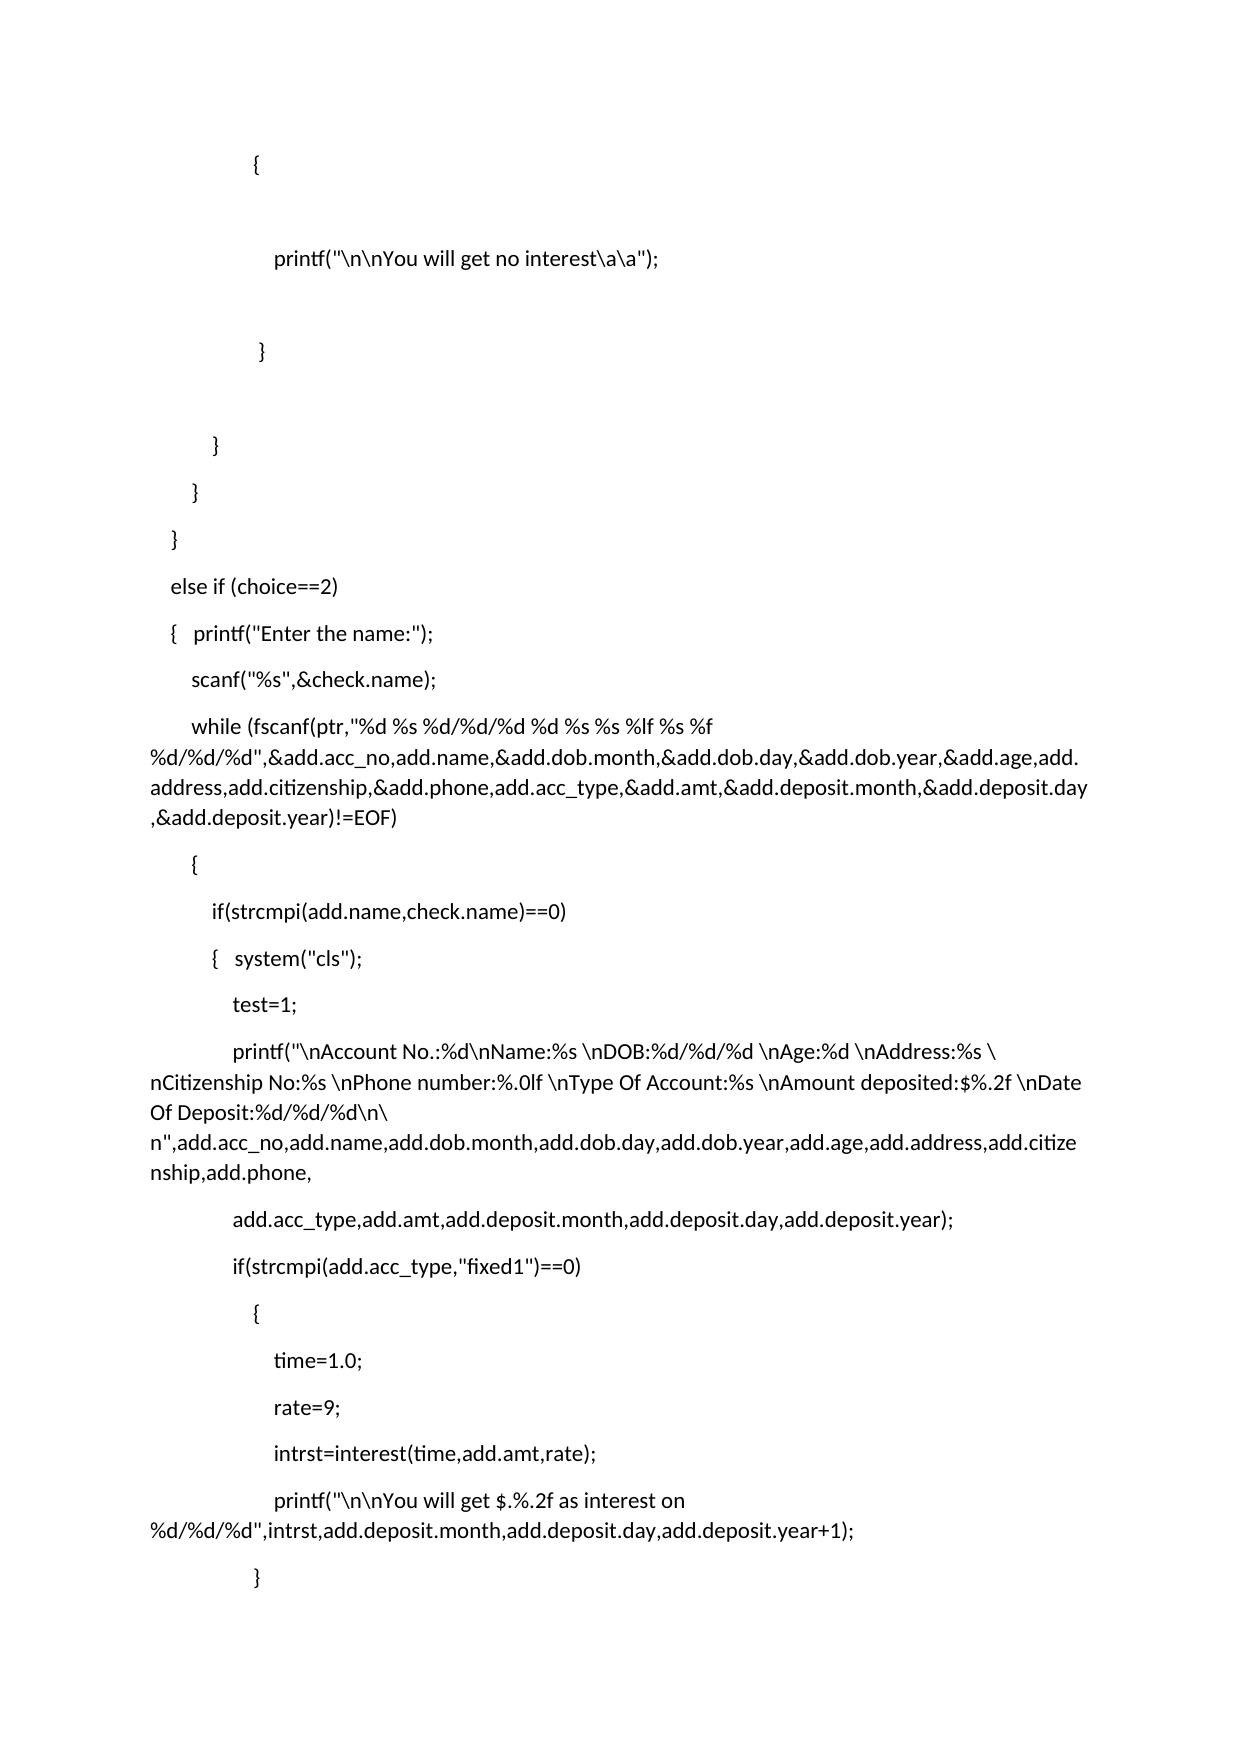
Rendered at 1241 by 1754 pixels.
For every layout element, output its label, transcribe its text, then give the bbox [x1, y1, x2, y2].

text if(strcmpi(add.acc_type,"fixed1")==0) [150, 1252, 1090, 1280]
text while (fscanf(ptr,"%d %s %d/%d/%d %d %s %s %lf %s %f %d/%d/%d",&add.acc_no,add.name,&add.dob.month,&add.dob.day,&add.dob.year,&add.age,add.address,add.citizenship,&add.phone,add.acc_type,&add.amt,&add.deposit.month,&add.deposit.day,&add.deposit.year)!=EOF) [150, 712, 1090, 831]
text add.acc_type,add.amt,add.deposit.month,add.deposit.day,add.deposit.year); [150, 1205, 1090, 1233]
text } [150, 525, 1090, 553]
text if(strcmpi(add.name,check.name)==0) [150, 897, 1090, 925]
text printf("\nAccount No.:%d\nName:%s \nDOB:%d/%d/%d \nAge:%d \nAddress:%s \nCitizenship No:%s \nPhone number:%.0lf \nType Of Account:%s \nAmount deposited:$%.2f \nDate Of Deposit:%d/%d/%d\n\n",add.acc_no,add.name,add.dob.month,add.dob.day,add.dob.year,add.age,add.address,add.citizenship,add.phone, [150, 1037, 1090, 1186]
text rate=9; [150, 1393, 1090, 1421]
text } [150, 431, 1090, 459]
text } [150, 1563, 1090, 1592]
text intrst=interest(time,add.amt,rate); [150, 1439, 1090, 1468]
text { [150, 150, 1090, 178]
text else if (choice==2) [150, 572, 1090, 600]
text time=1.0; [150, 1346, 1090, 1374]
text } [150, 337, 1090, 366]
text { printf("Enter the name:"); [150, 619, 1090, 647]
text printf("\n\nYou will get $.%.2f as interest on %d/%d/%d",intrst,add.deposit.month,add.deposit.day,add.deposit.year+1); [150, 1486, 1090, 1545]
text printf("\n\nYou will get no interest\a\a"); [150, 244, 1090, 272]
text } [150, 478, 1090, 506]
text test=1; [150, 991, 1090, 1019]
text { [150, 1299, 1090, 1327]
text { system("cls"); [150, 944, 1090, 972]
text scanf("%s",&check.name); [150, 666, 1090, 694]
text { [150, 850, 1090, 878]
